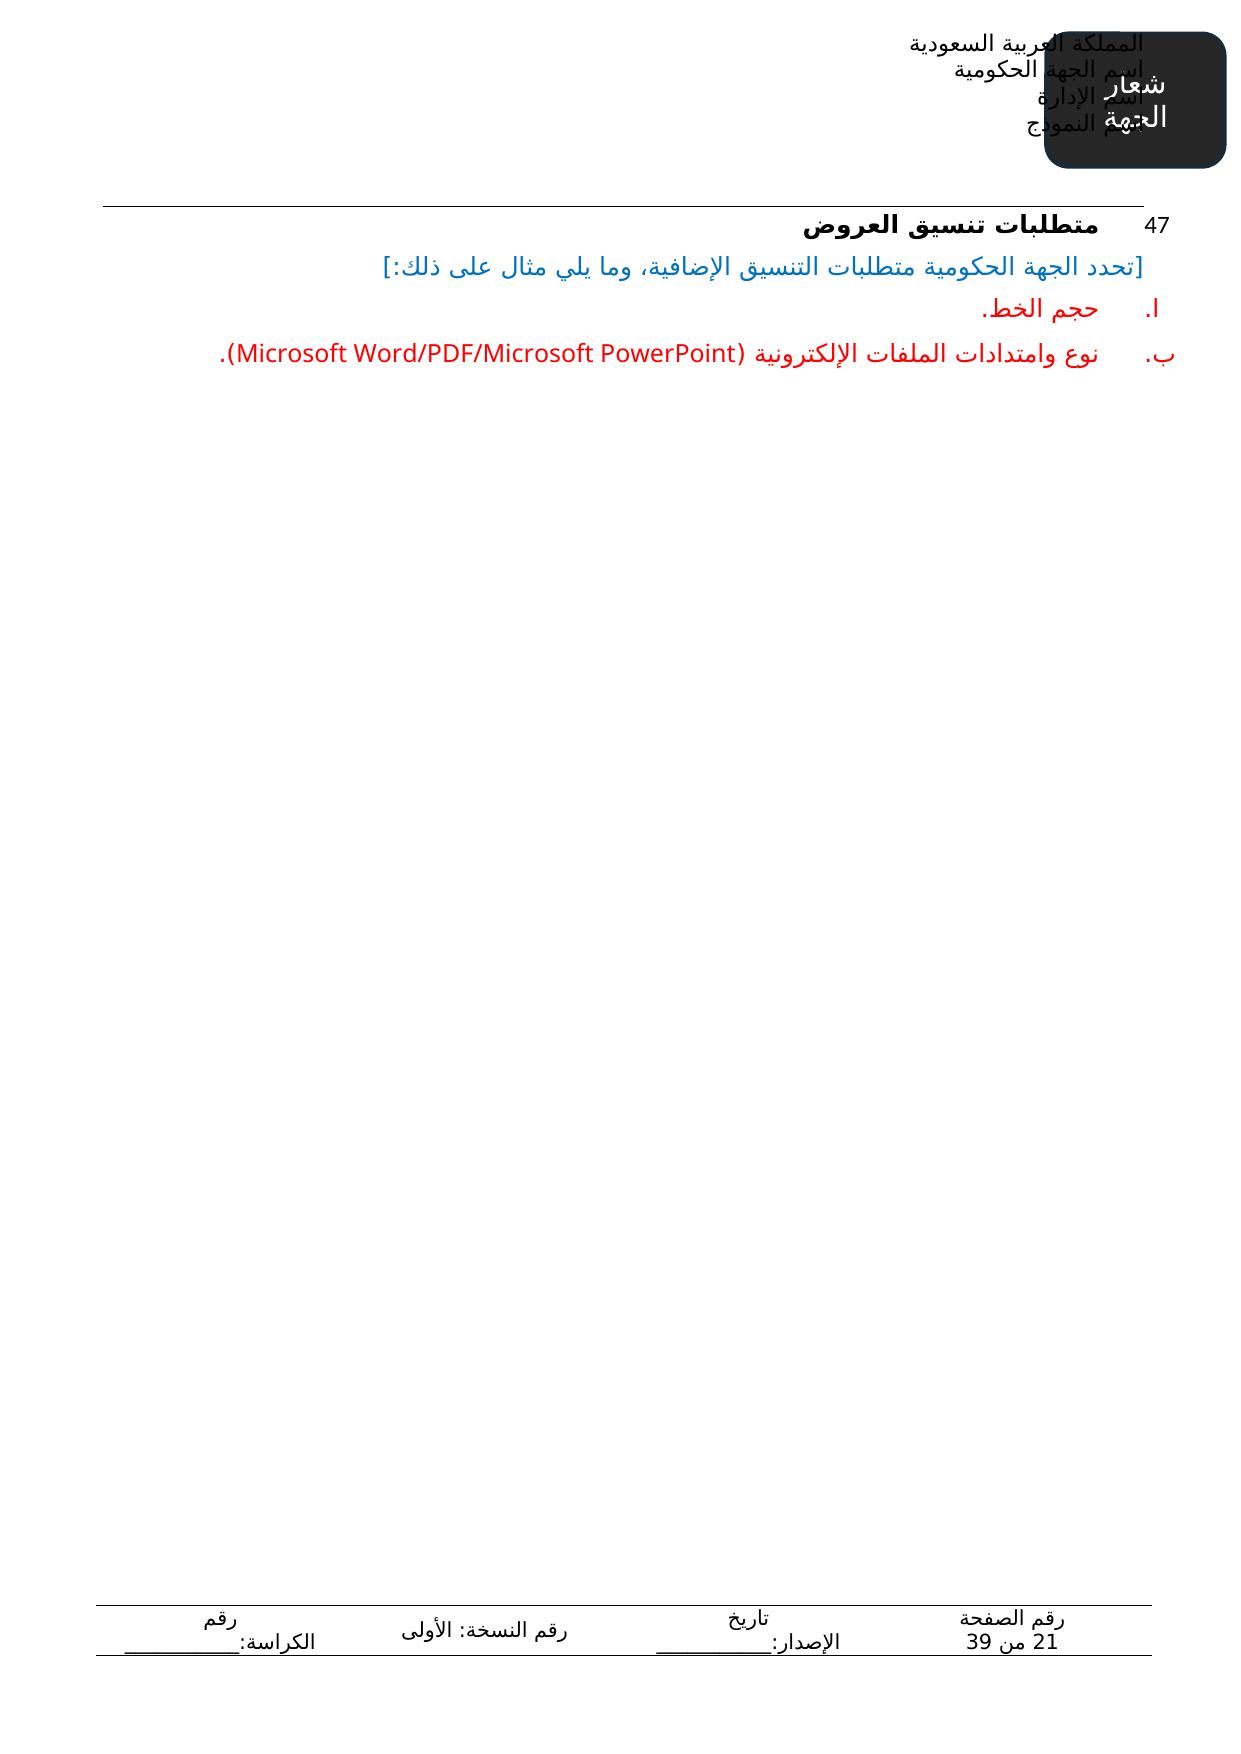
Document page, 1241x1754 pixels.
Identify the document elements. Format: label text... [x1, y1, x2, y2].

subtitle متطلبات تنسيق العروض [103, 207, 1144, 240]
text [تحدد الجهة الحكومية متطلبات التنسيق الإضافية، وما يلي مثال على ذلك:] [103, 252, 1144, 282]
list حجم الخط. [103, 294, 1144, 323]
list نوع وامتدادات الملفات الإلكترونية (Microsoft Word/PDF/Microsoft PowerPoint). [103, 336, 1144, 370]
